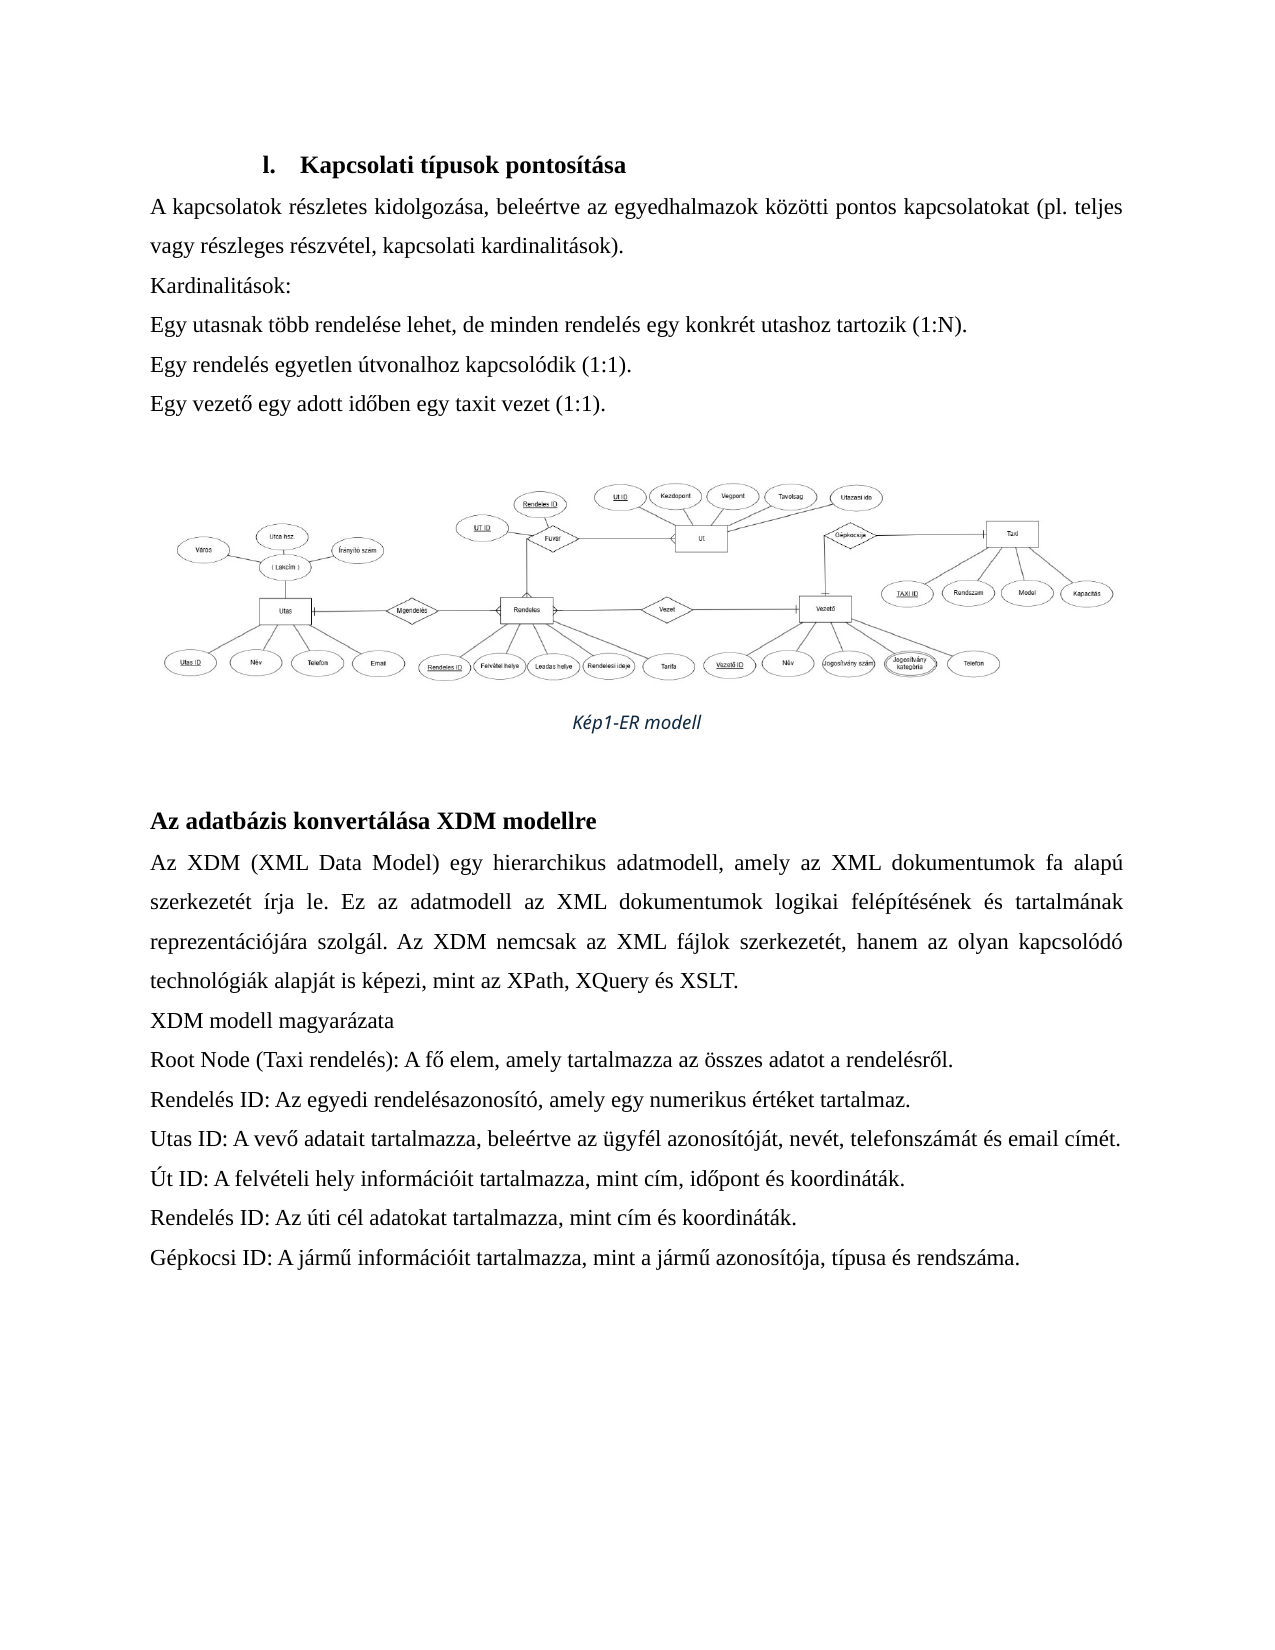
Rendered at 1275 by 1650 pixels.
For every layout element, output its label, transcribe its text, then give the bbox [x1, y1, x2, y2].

text Kép1-ER modell [150, 709, 1125, 734]
text A kapcsolatok részletes kidolgozása, beleértve az egyedhalmazok közötti pontos kapcsolatokat (pl. teljes vagy részleges részvétel, kapcsolati kardinalitások). [150, 193, 1125, 259]
text Az XDM (XML Data Model) egy hierarchikus adatmodell, amely az XML dokumentumok fa alapú szerkezetét írja le. Ez az adatmodell az XML dokumentumok logikai felépítésének és tartalmának reprezentációjára szolgál. Az XDM nemcsak az XML fájlok szerkezetét, hanem az olyan kapcsolódó technológiák alapját is képezi, mint az XPath, XQuery és XSLT. [150, 849, 1125, 994]
text Út ID: A felvételi hely információit tartalmazza, mint cím, időpont és koordináták. [150, 1165, 1125, 1191]
text Gépkocsi ID: A jármű információit tartalmazza, mint a jármű azonosítója, típusa és rendszáma. [150, 1244, 1125, 1270]
text Utas ID: A vevő adatait tartalmazza, beleértve az ügyfél azonosítóját, nevét, telefonszámát és email címét. [150, 1125, 1125, 1152]
text Rendelés ID: Az egyedi rendelésazonosító, amely egy numerikus értéket tartalmaz. [150, 1086, 1125, 1112]
subtitle Kapcsolati típusok pontosítása [262, 150, 1125, 179]
text Root Node (Taxi rendelés): A fő elem, amely tartalmazza az összes adatot a rendelésről. [150, 1046, 1125, 1073]
text Egy rendelés egyetlen útvonalhoz kapcsolódik (1:1). [150, 351, 1125, 377]
text XDM modell magyarázata [150, 1007, 1125, 1033]
subtitle Az adatbázis konvertálása XDM modellre [150, 806, 1125, 834]
text Kardinalitások: [150, 272, 1125, 298]
picture [150, 469, 1125, 694]
text Egy utasnak több rendelése lehet, de minden rendelés egy konkrét utashoz tartozik (1:N). [150, 312, 1125, 338]
text Egy vezető egy adott időben egy taxit vezet (1:1). [150, 391, 1125, 417]
text Rendelés ID: Az úti cél adatokat tartalmazza, mint cím és koordináták. [150, 1204, 1125, 1231]
